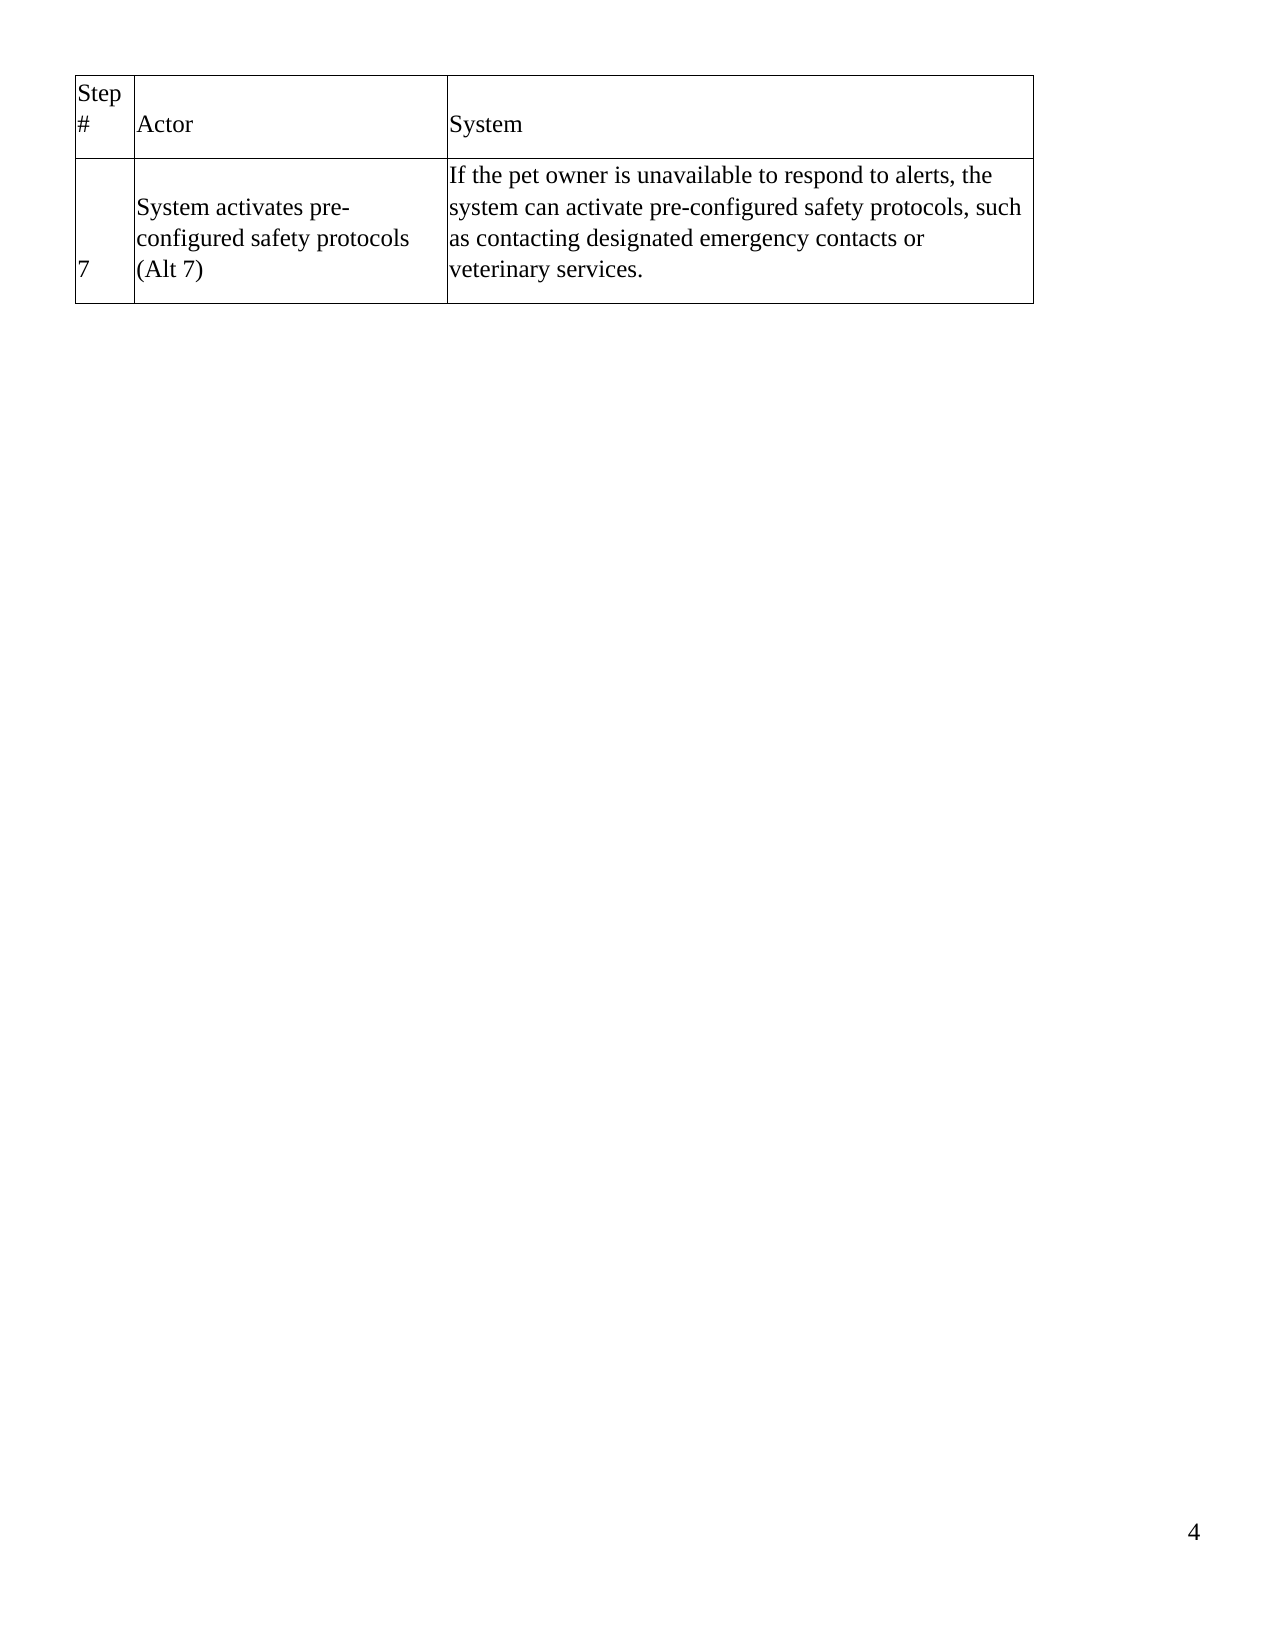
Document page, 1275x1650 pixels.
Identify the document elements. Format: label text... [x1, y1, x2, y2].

table_cell If the pet owner is unavailable to respond to alerts, the system can activate pre-configured safety protocols, such as contacting designated emergency contacts or veterinary services. [448, 159, 1033, 303]
table_header Actor [135, 76, 447, 158]
table_cell System activates pre-configured safety protocols (Alt 7) [135, 159, 447, 303]
table_header System [448, 76, 1033, 158]
table_cell 7 [76, 159, 134, 303]
table_header Step # [76, 76, 134, 158]
